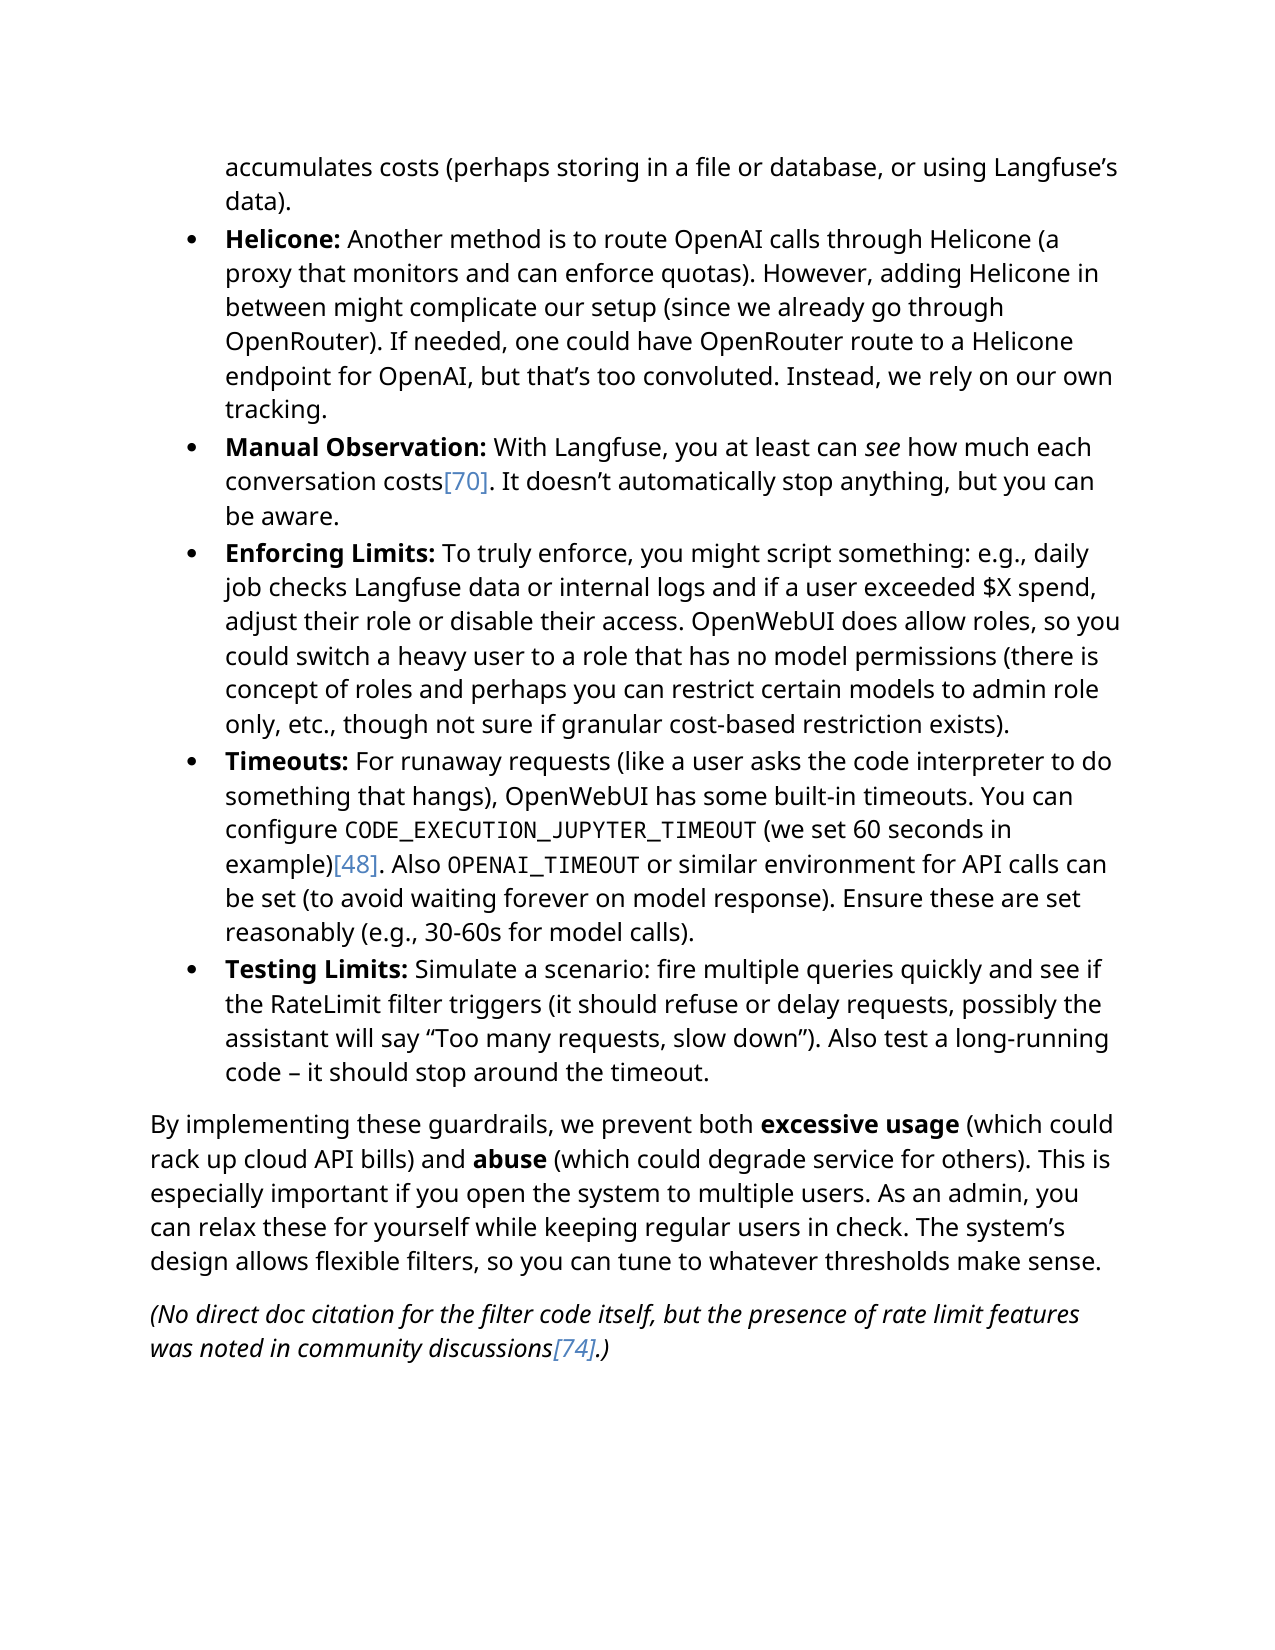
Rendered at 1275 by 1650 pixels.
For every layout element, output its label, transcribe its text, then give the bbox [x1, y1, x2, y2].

text (No direct doc citation for the filter code itself, but the presence of rate limit features was noted in community discussions[74].) [150, 1296, 1125, 1364]
list Helicone: Another method is to route OpenAI calls through Helicone (a proxy that monitors and can enforce quotas). However, adding Helicone in between might complicate our setup (since we already go through OpenRouter). If needed, one could have OpenRouter route to a Helicone endpoint for OpenAI, but that’s too convoluted. Instead, we rely on our own tracking. [187, 222, 1125, 426]
list Timeouts: For runaway requests (like a user asks the code interpreter to do something that hangs), OpenWebUI has some built-in timeouts. You can configure CODE_EXECUTION_JUPYTER_TIMEOUT (we set 60 seconds in example)[48]. Also OPENAI_TIMEOUT or similar environment for API calls can be set (to avoid waiting forever on model response). Ensure these are set reasonably (e.g., 30-60s for model calls). [187, 744, 1125, 948]
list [187, 150, 1125, 218]
list Testing Limits: Simulate a scenario: fire multiple queries quickly and see if the RateLimit filter triggers (it should refuse or delay requests, possibly the assistant will say “Too many requests, slow down”). Also test a long-running code – it should stop around the timeout. [187, 952, 1125, 1088]
list Manual Observation: With Langfuse, you at least can see how much each conversation costs[70]. It doesn’t automatically stop anything, but you can be aware. [187, 430, 1125, 532]
list Enforcing Limits: To truly enforce, you might script something: e.g., daily job checks Langfuse data or internal logs and if a user exceeded $X spend, adjust their role or disable their access. OpenWebUI does allow roles, so you could switch a heavy user to a role that has no model permissions (there is concept of roles and perhaps you can restrict certain models to admin role only, etc., though not sure if granular cost-based restriction exists). [187, 536, 1125, 740]
text By implementing these guardrails, we prevent both excessive usage (which could rack up cloud API bills) and abuse (which could degrade service for others). This is especially important if you open the system to multiple users. As an admin, you can relax these for yourself while keeping regular users in check. The system’s design allows flexible filters, so you can tune to whatever thresholds make sense. [150, 1107, 1125, 1277]
